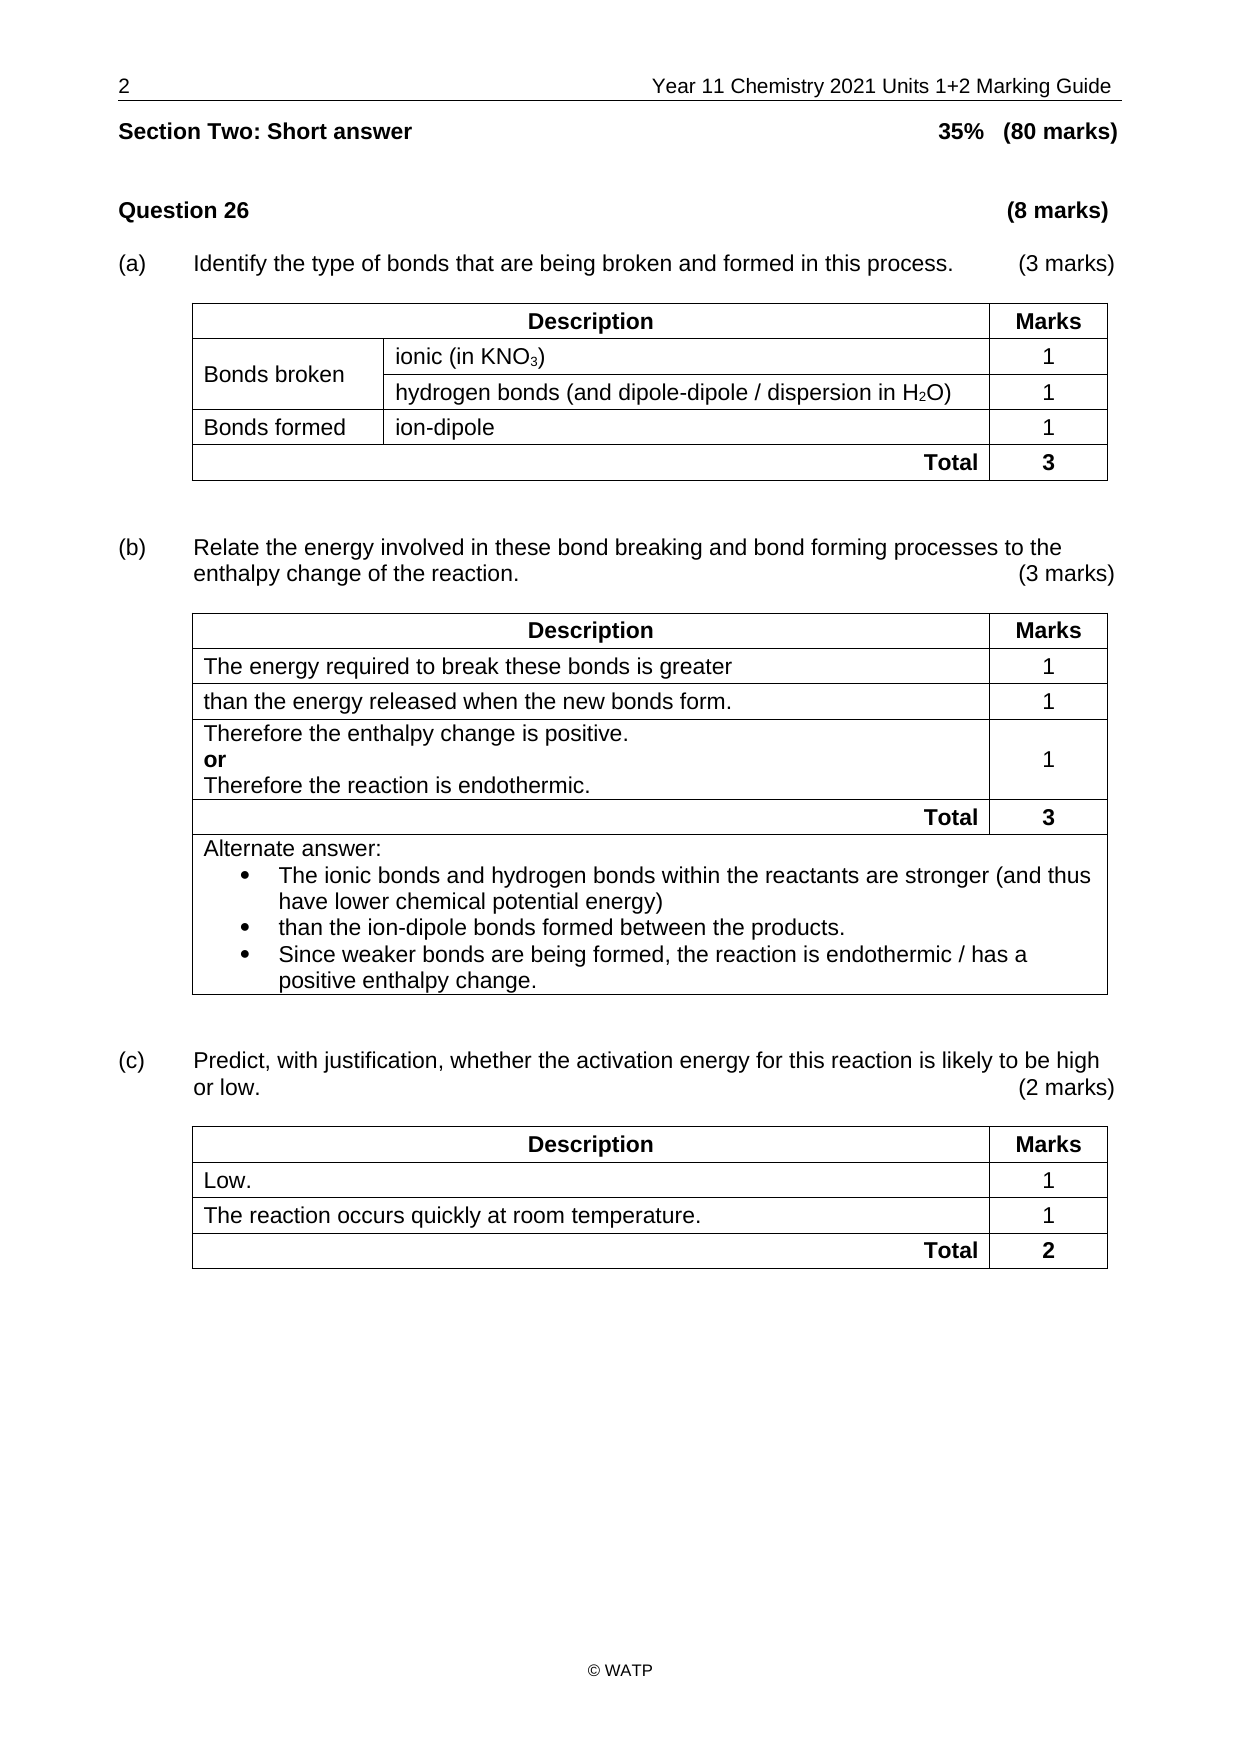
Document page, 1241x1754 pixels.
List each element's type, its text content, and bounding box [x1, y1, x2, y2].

table_cell 1 [990, 1163, 1107, 1197]
text (c) Predict, with justification, whether the activation energy for this reaction is likely to be high or low. (2 marks) [118, 1047, 1122, 1100]
text Section Two: Short answer 35% (80 marks) [118, 118, 1122, 144]
table_cell than the energy released when the new bonds form. [193, 684, 989, 719]
table_cell 1 [990, 1198, 1107, 1232]
table_cell 1 [990, 649, 1107, 683]
table_cell 1 [990, 720, 1107, 799]
table_header Marks [990, 1127, 1107, 1162]
table_cell 1 [990, 410, 1107, 444]
table_cell 1 [990, 375, 1107, 409]
table_cell 3 [990, 445, 1107, 480]
table_cell The energy required to break these bonds is greater [193, 649, 989, 683]
table_cell Therefore the enthalpy change is positive. or Therefore the reaction is endothermic. [193, 720, 989, 799]
table_cell Bonds formed [193, 410, 383, 444]
text (b) Relate the energy involved in these bond breaking and bond forming processes to the enthalpy change of the reaction. (3 marks) [118, 533, 1122, 586]
table_cell 3 [990, 800, 1107, 834]
text Question 26 (8 marks) [118, 197, 1122, 223]
table_cell 1 [990, 684, 1107, 719]
table_header Marks [990, 304, 1107, 338]
table_cell Low. [193, 1163, 989, 1197]
table_cell hydrogen bonds (and dipole-dipole / dispersion in H2O) [384, 375, 989, 409]
table_header Description [193, 1127, 989, 1162]
table_cell Total [193, 800, 989, 834]
table_cell Bonds broken [193, 339, 383, 409]
table_cell ion-dipole [384, 410, 989, 444]
table_cell ionic (in KNO3) [384, 339, 989, 373]
table_cell 2 [990, 1234, 1107, 1268]
table_header Description [193, 304, 989, 338]
table_cell The reaction occurs quickly at room temperature. [193, 1198, 989, 1232]
table_cell Total [193, 1234, 989, 1268]
table_cell Total [193, 445, 989, 480]
table_cell Alternate answer: The ionic bonds and hydrogen bonds within the reactants are stronger (and thus have lower chemical potential energy) than the ion-dipole bonds formed between the products. Since weaker bonds are being formed, the reaction is endothermic / has a positive enthalpy change. [193, 835, 1107, 993]
text (a) Identify the type of bonds that are being broken and formed in this process. (3 marks) [118, 250, 1122, 276]
table_header Marks [990, 614, 1107, 648]
table_header Description [193, 614, 989, 648]
table_cell 1 [990, 339, 1107, 373]
